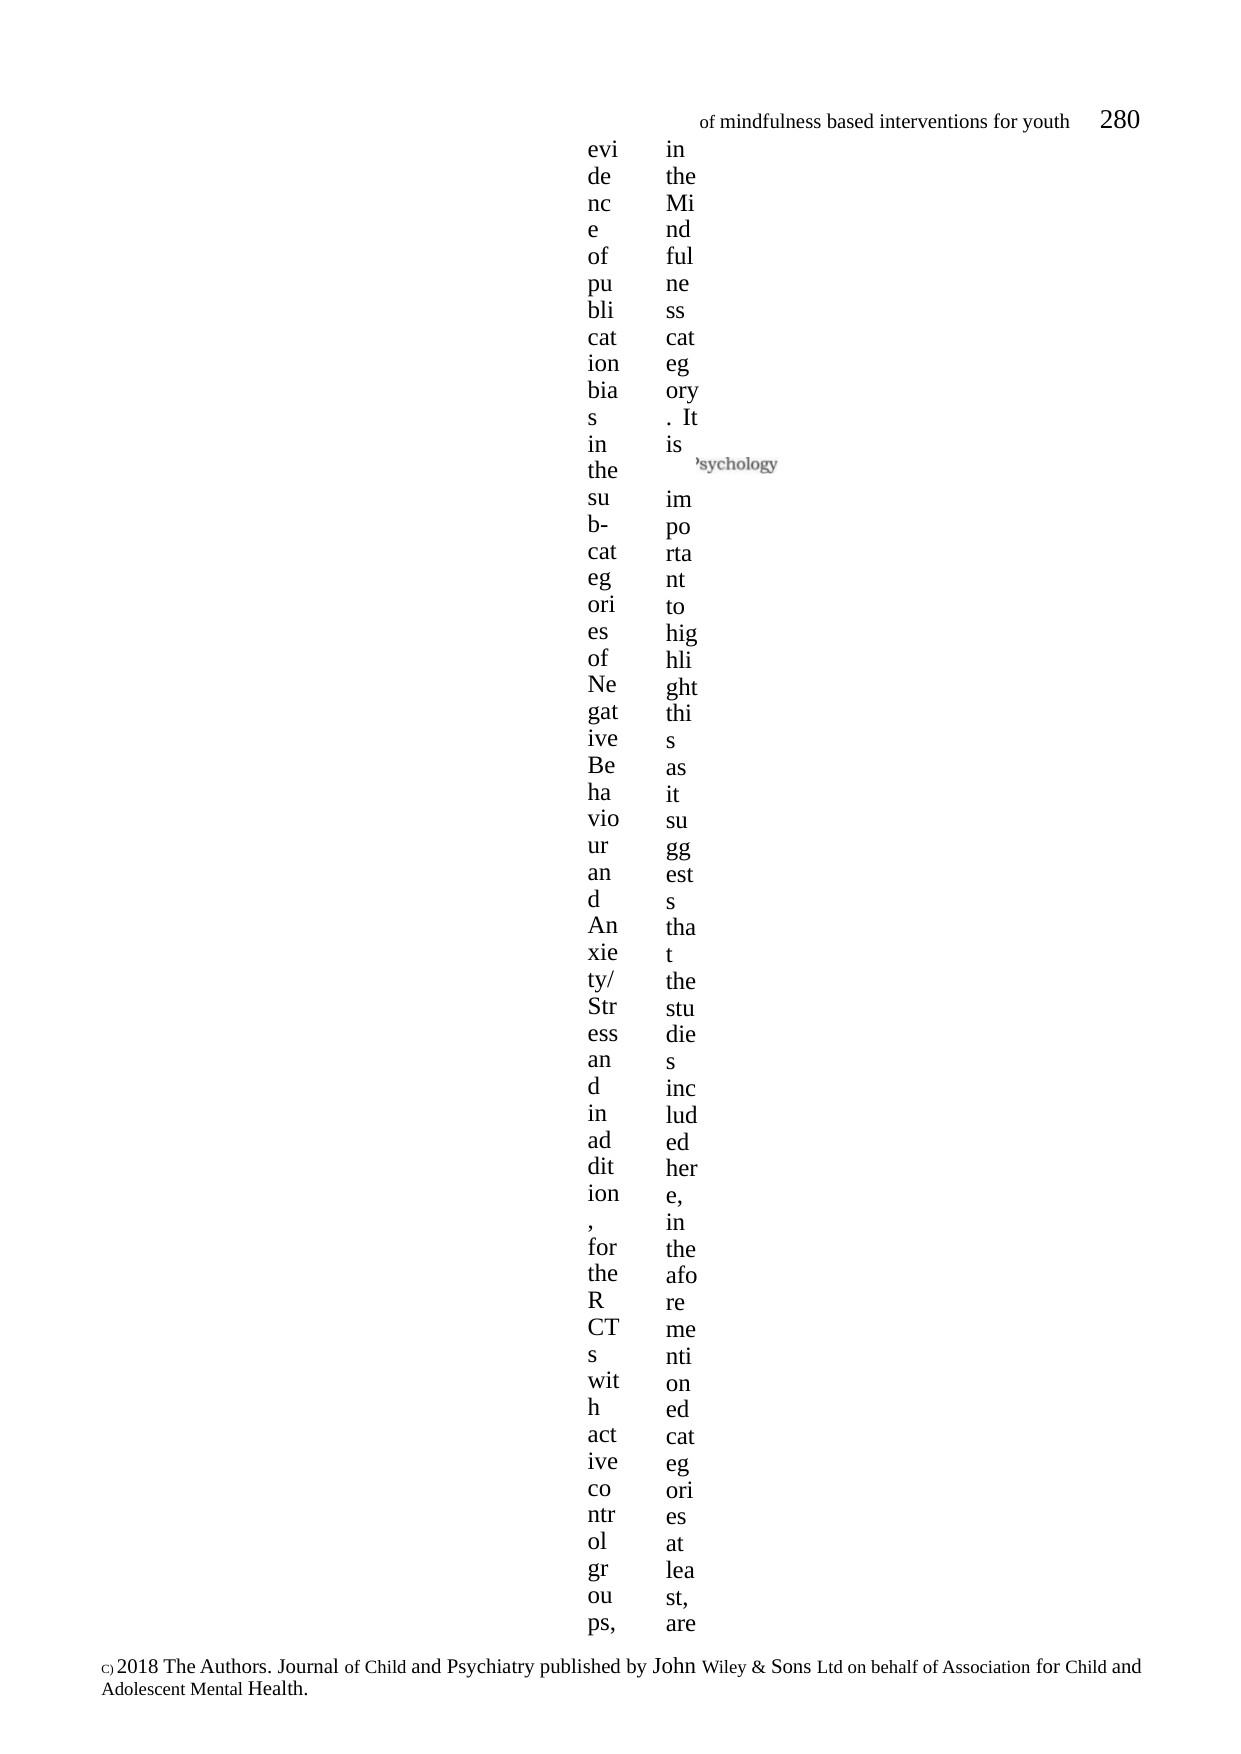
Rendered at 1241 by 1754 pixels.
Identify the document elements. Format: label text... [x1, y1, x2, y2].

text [666, 136, 698, 457]
picture [695, 457, 778, 474]
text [666, 486, 698, 1637]
